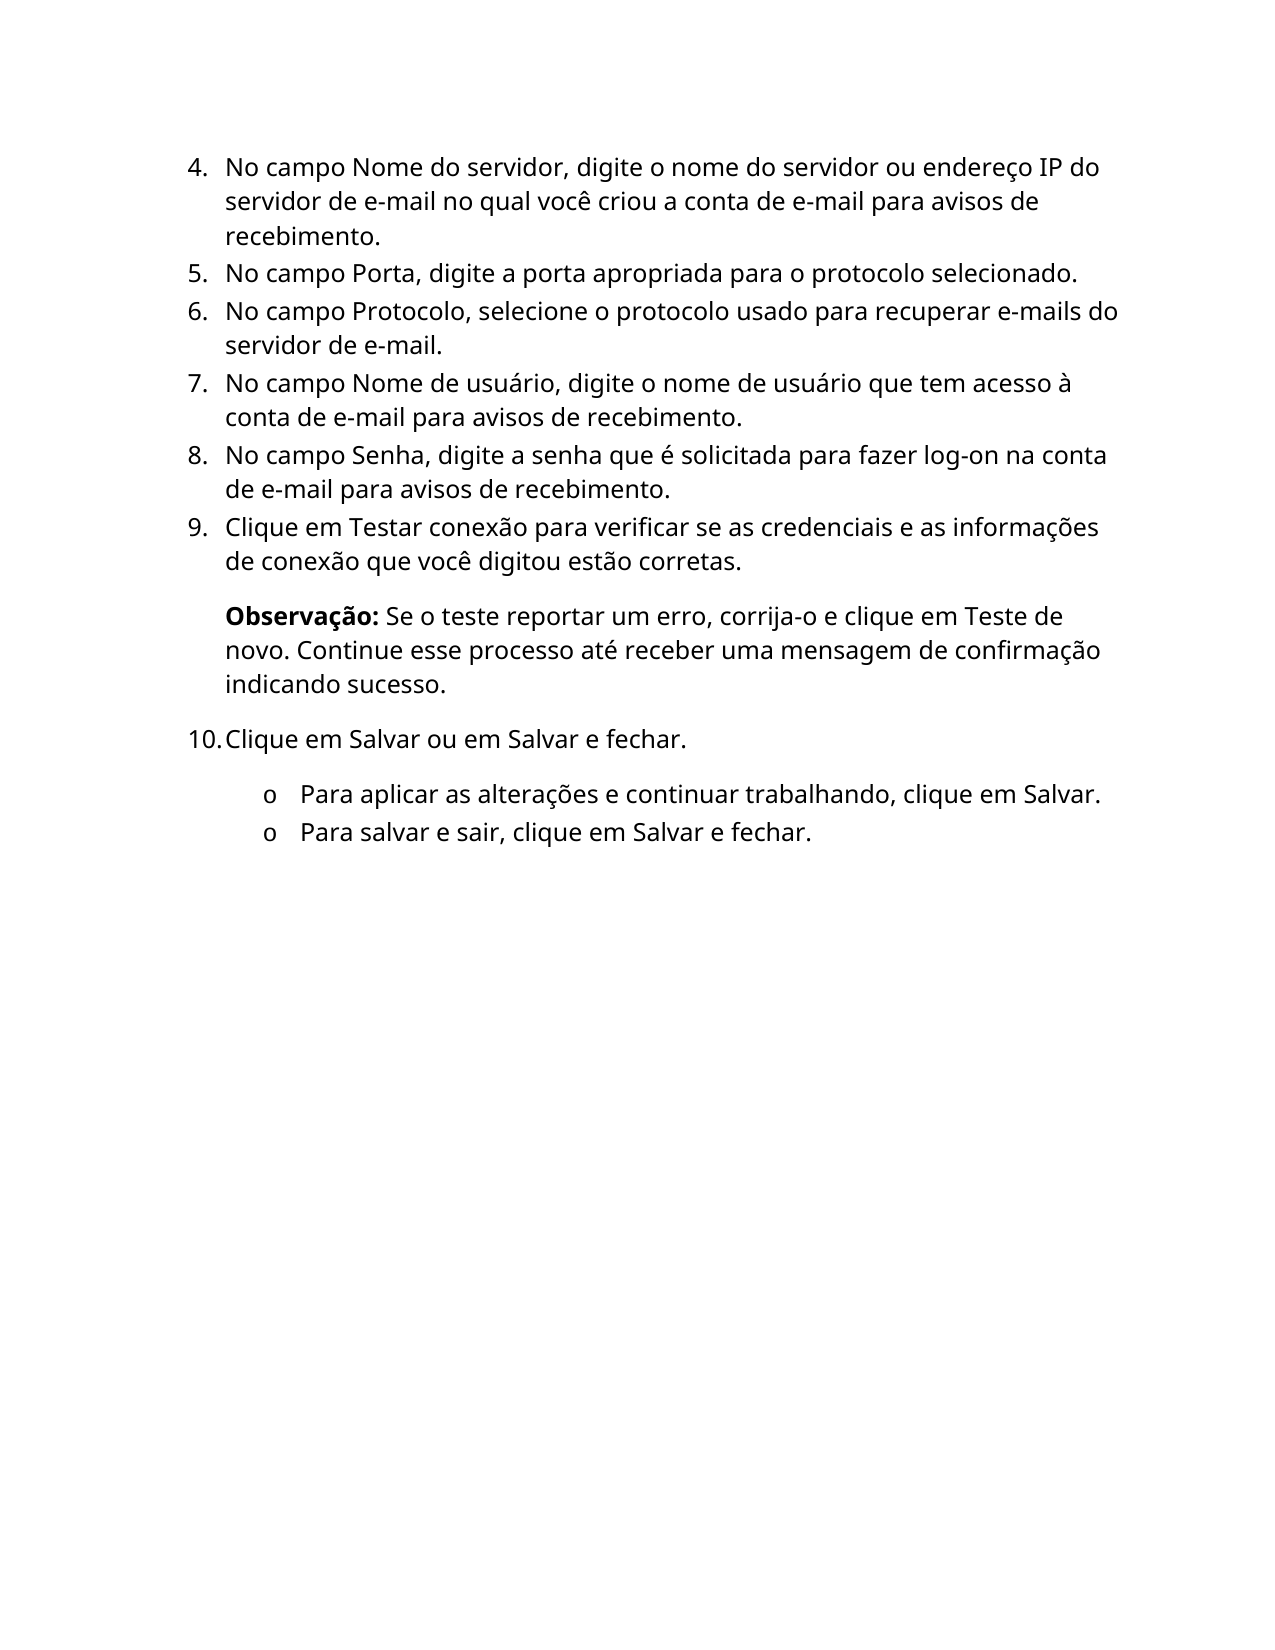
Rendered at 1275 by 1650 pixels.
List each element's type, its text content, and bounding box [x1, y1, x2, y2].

list Observação: Se o teste reportar um erro, corrija-o e clique em Teste de novo. Continue esse processo até receber uma mensagem de confirmação indicando sucesso. [187, 598, 1125, 701]
list No campo Porta, digite a porta apropriada para o protocolo selecionado. [187, 256, 1125, 290]
list Clique em Testar conexão para verificar se as credenciais e as informações de conexão que você digitou estão corretas. [187, 509, 1125, 577]
list No campo Nome de usuário, digite o nome de usuário que tem acesso à conta de e-mail para avisos de recebimento. [187, 366, 1125, 434]
list No campo Senha, digite a senha que é solicitada para fazer log-on na conta de e-mail para avisos de recebimento. [187, 437, 1125, 506]
list No campo Nome do servidor, digite o nome do servidor ou endereço IP do servidor de e-mail no qual você criou a conta de e-mail para avisos de recebimento. [187, 150, 1125, 252]
list Clique em Salvar ou em Salvar e fechar. [187, 721, 1125, 755]
list No campo Protocolo, selecione o protocolo usado para recuperar e-mails do servidor de e-mail. [187, 294, 1125, 362]
list Para salvar e sair, clique em Salvar e fechar. [262, 814, 1125, 848]
list Para aplicar as alterações e continuar trabalhando, clique em Salvar. [262, 776, 1125, 811]
